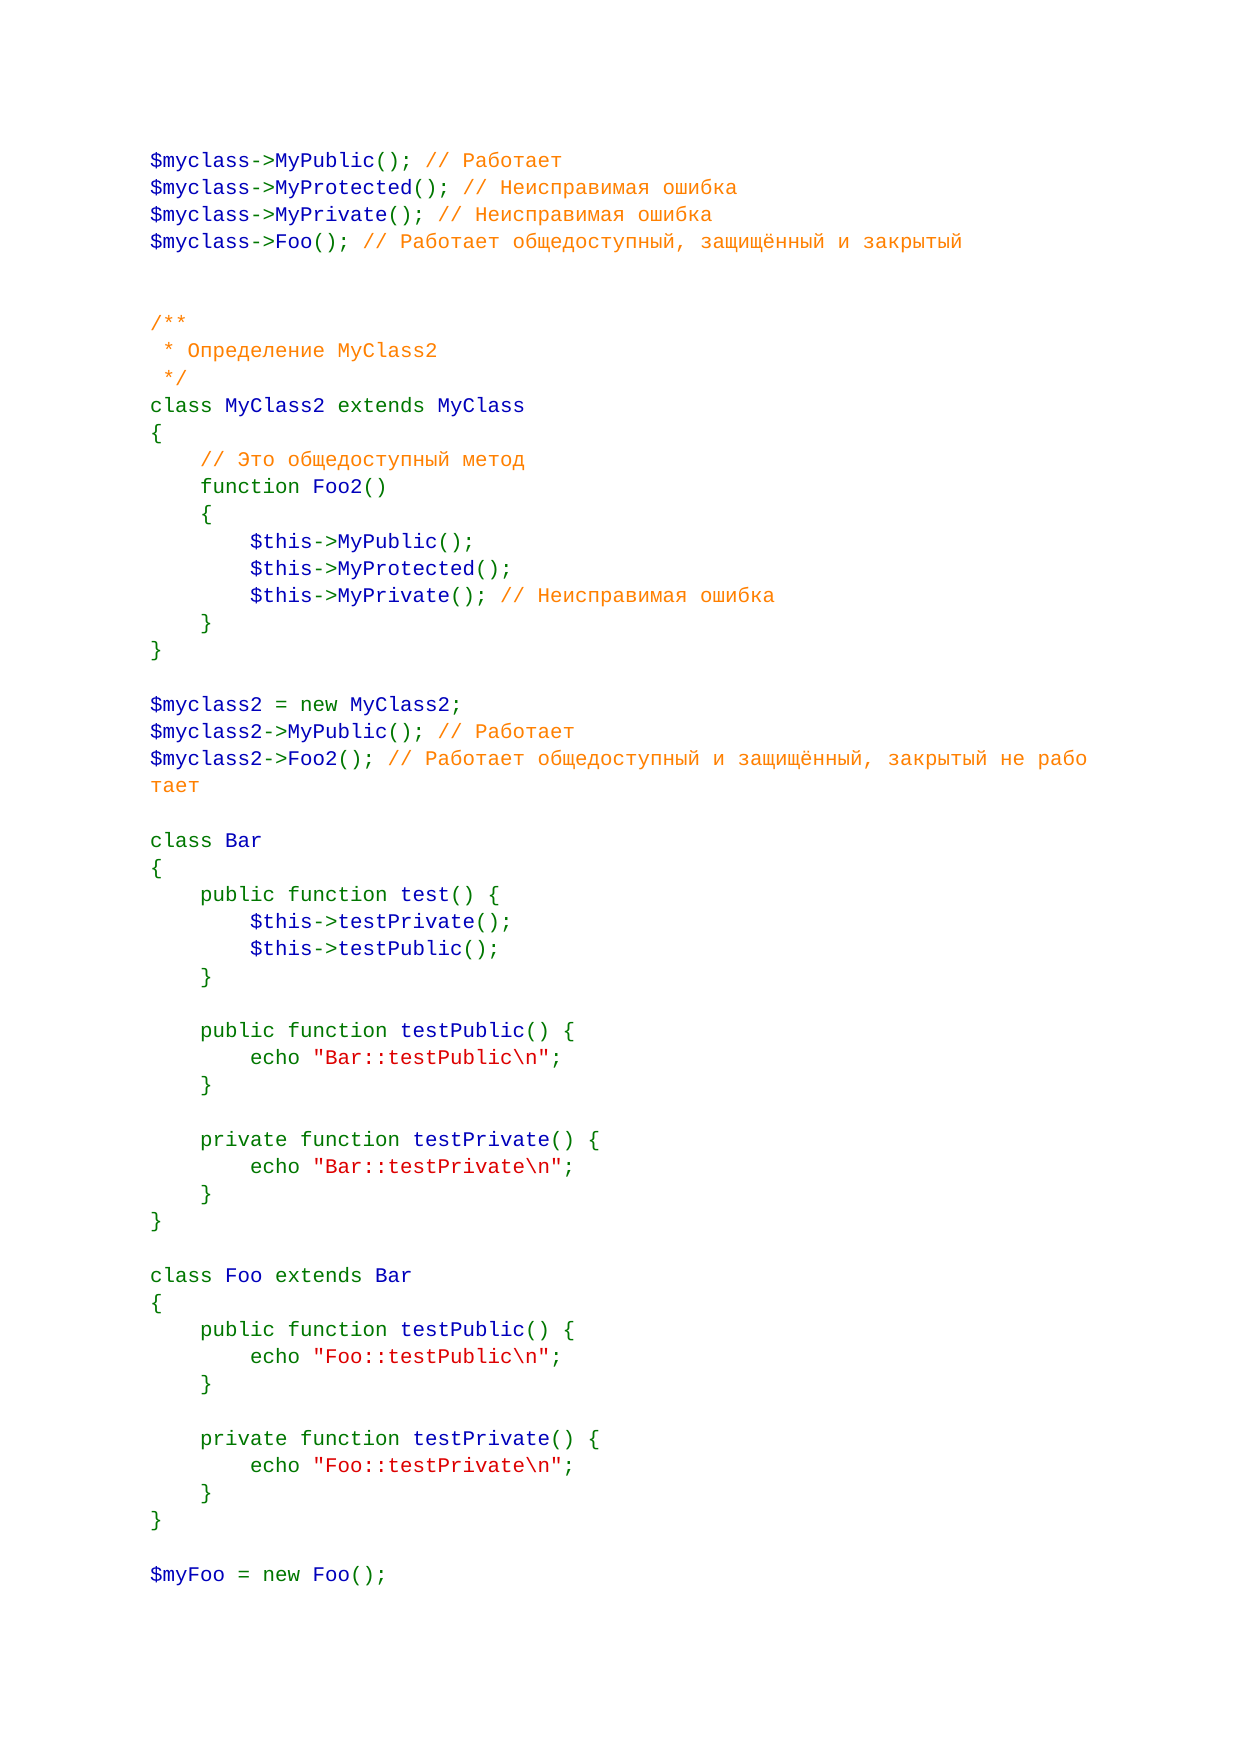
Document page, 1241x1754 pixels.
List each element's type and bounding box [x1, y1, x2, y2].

text [150, 150, 1090, 1587]
